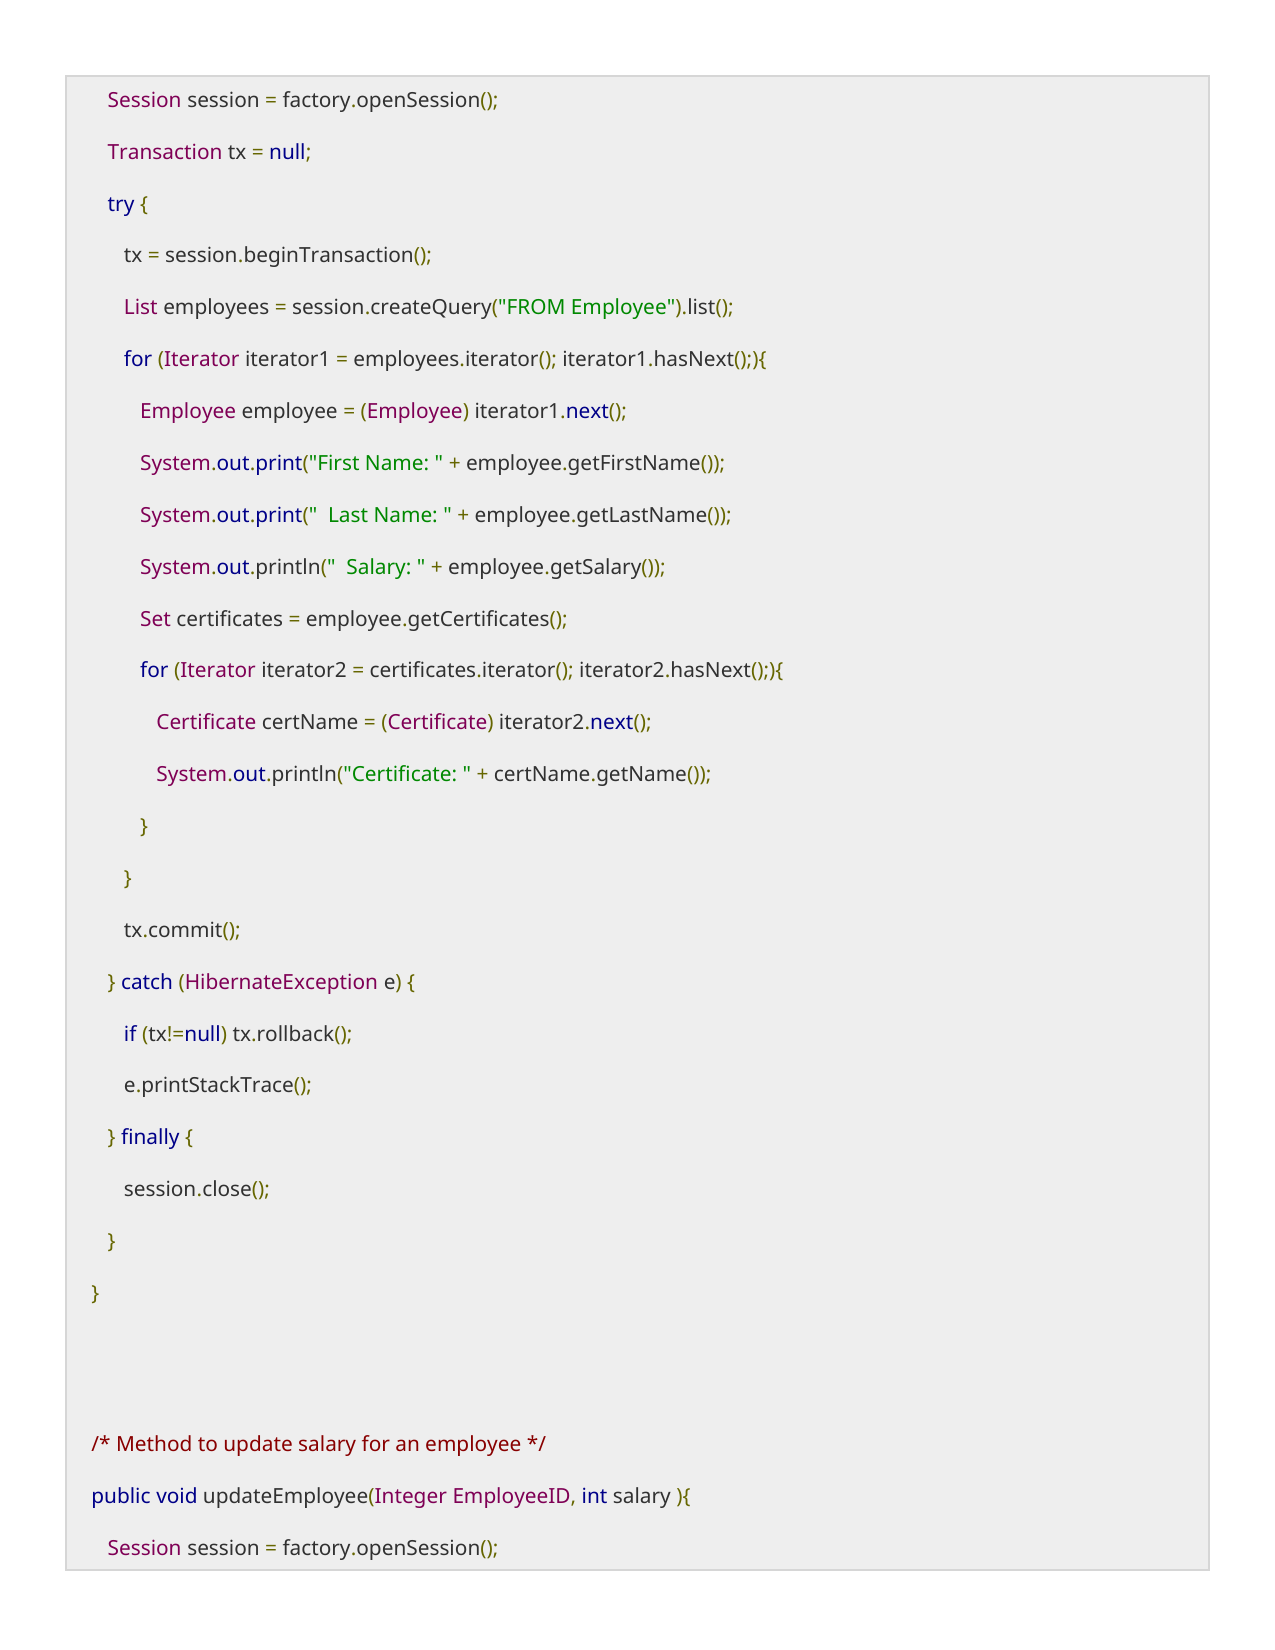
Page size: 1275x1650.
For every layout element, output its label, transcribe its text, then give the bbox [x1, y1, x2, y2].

text Certificate certName = (Certificate) iterator2.next(); [67, 697, 1208, 736]
text Employee employee = (Employee) iterator1.next(); [67, 386, 1208, 424]
text tx.commit(); [67, 905, 1208, 943]
text for (Iterator iterator1 = employees.iterator(); iterator1.hasNext();){ [67, 334, 1208, 373]
text Set certificates = employee.getCertificates(); [67, 594, 1208, 632]
text } catch (HibernateException e) { [67, 957, 1208, 995]
text } [67, 1268, 1208, 1306]
text } [67, 1216, 1208, 1254]
text Transaction tx = null; [67, 127, 1208, 165]
text public void updateEmployee(Integer EmployeeID, int salary ){ [67, 1471, 1208, 1509]
text System.out.println(" Salary: " + employee.getSalary()); [67, 542, 1208, 580]
text tx = session.beginTransaction(); [67, 231, 1208, 269]
text session.close(); [67, 1164, 1208, 1203]
text try { [67, 179, 1208, 217]
text System.out.print("First Name: " + employee.getFirstName()); [67, 438, 1208, 476]
text } [67, 853, 1208, 891]
text if (tx!=null) tx.rollback(); [67, 1009, 1208, 1047]
text Session session = factory.openSession(); [67, 77, 1208, 113]
text e.printStackTrace(); [67, 1061, 1208, 1099]
text } finally { [67, 1112, 1208, 1151]
text Session session = factory.openSession(); [67, 1523, 1208, 1569]
text System.out.println("Certificate: " + certName.getName()); [67, 749, 1208, 788]
text for (Iterator iterator2 = certificates.iterator(); iterator2.hasNext();){ [67, 646, 1208, 684]
text List employees = session.createQuery("FROM Employee").list(); [67, 282, 1208, 321]
text } [67, 801, 1208, 839]
text /* Method to update salary for an employee */ [67, 1419, 1208, 1457]
text System.out.print(" Last Name: " + employee.getLastName()); [67, 490, 1208, 528]
